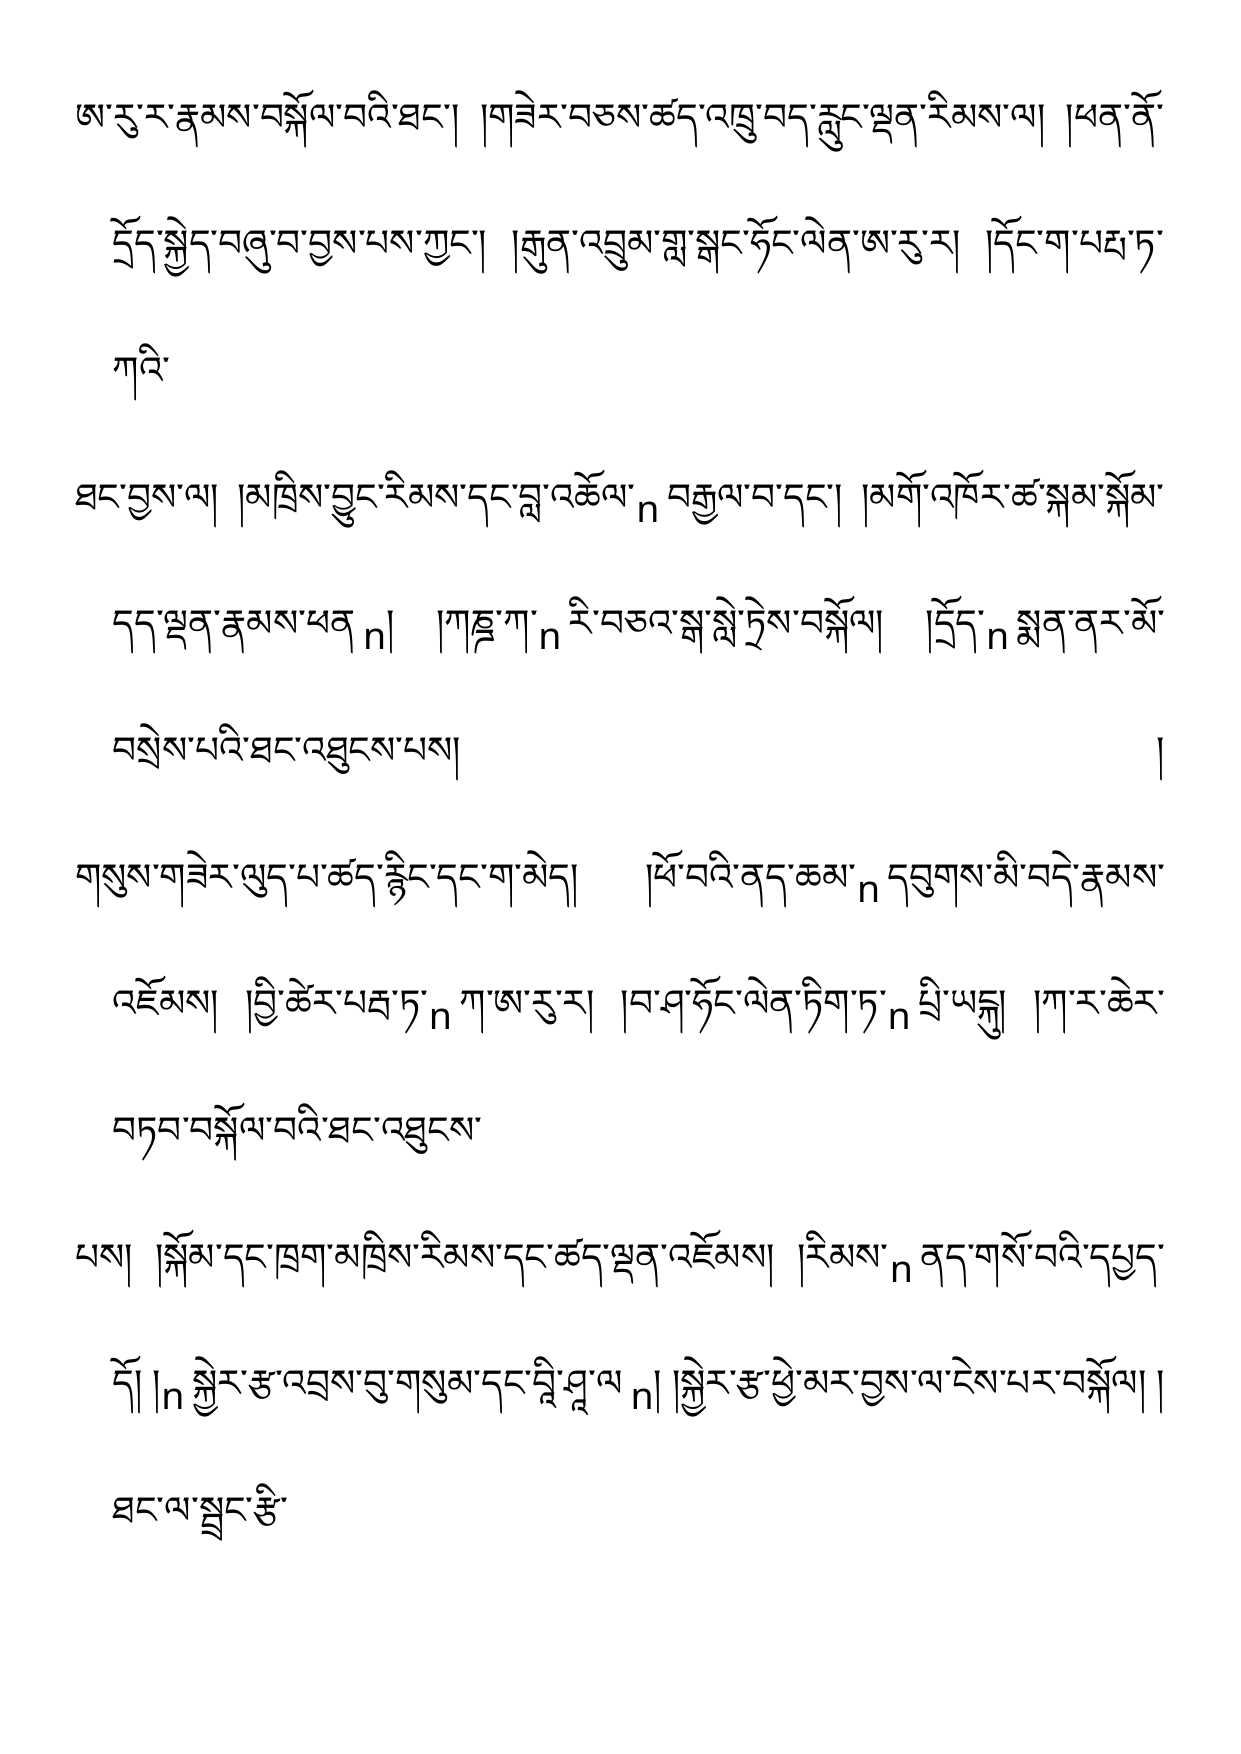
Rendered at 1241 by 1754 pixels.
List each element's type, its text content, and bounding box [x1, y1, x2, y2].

text ཨ་རུ་ར་རྣམས་བསྐོལ་བའི་ཐང༌། །གཟེར་བཅས་ཚད་འཁྲུ་བད་རླུང་ལྡན་རིམས་ལ། །ཕན་ནོ་དྲོད་སྐྱེད་བཞུ་བ་བྱས་པས་ཀྱང་། །རྒུན་འབྲུམ་གླ་སྒང་ཧོང་ལེན་ཨ་རུ་ར། །དོང་ག་པརྤ་ཏ་ཀའི་ [75, 75, 1165, 434]
text པས། །སྐོམ་དང་ཁྲག་མཁྲིས་རིམས་དང་ཚད་ལྡན་འཇོམས། །རིམས་nནད་གསོ་བའི་དཔྱད་དོ། །nསྐྱེར་རྩ་འབྲས་བུ་གསུམ་དང་བཱི་ཤཱ་ལn། །སྐྱེར་རྩ་ཕྱེ་མར་བྱས་ལ་ངེས་པར་བསྐོལ། །ཐང་ལ་སྦྲང་རྩི་ [75, 1215, 1165, 1574]
text གསུས་གཟེར་ལུད་པ་ཚད་རྙིང་དང་ག་མེད། །ཕོ་བའི་ནད་ཆམ་nདབུགས་མི་བདེ་རྣམས་འཇོམས། །བྱི་ཚེར་པརྦ་ཏ་nཀ་ཨ་རུ་ར། །བ་ཤ་ཧོང་ལེན་ཏིག་ཏ་nཔྲི་ཡངྐུ། །ཀ་ར་ཆེར་བཏབ་བསྐོལ་བའི་ཐང་འཐུངས་ [75, 835, 1165, 1194]
text ཐང་བྱས་ལ། །མཁྲིས་བྱུང་རིམས་དང་བླ་འཆོལ་nབརྒྱལ་བ་དང༌། །མགོ་འཁོར་ཚ་སྐམ་སྐོམ་དད་ལྡན་རྣམས་ཕནn། །ཀཎྜ་ཀ་nརི་བཅའ་སྒ་སླེ་ཏྲེས་བསྐོལ། །དྲོད་nསྨན་ནར་མོ་བསྲེས་པའི་ཐང་འཐུངས་པས། ། [75, 455, 1165, 814]
